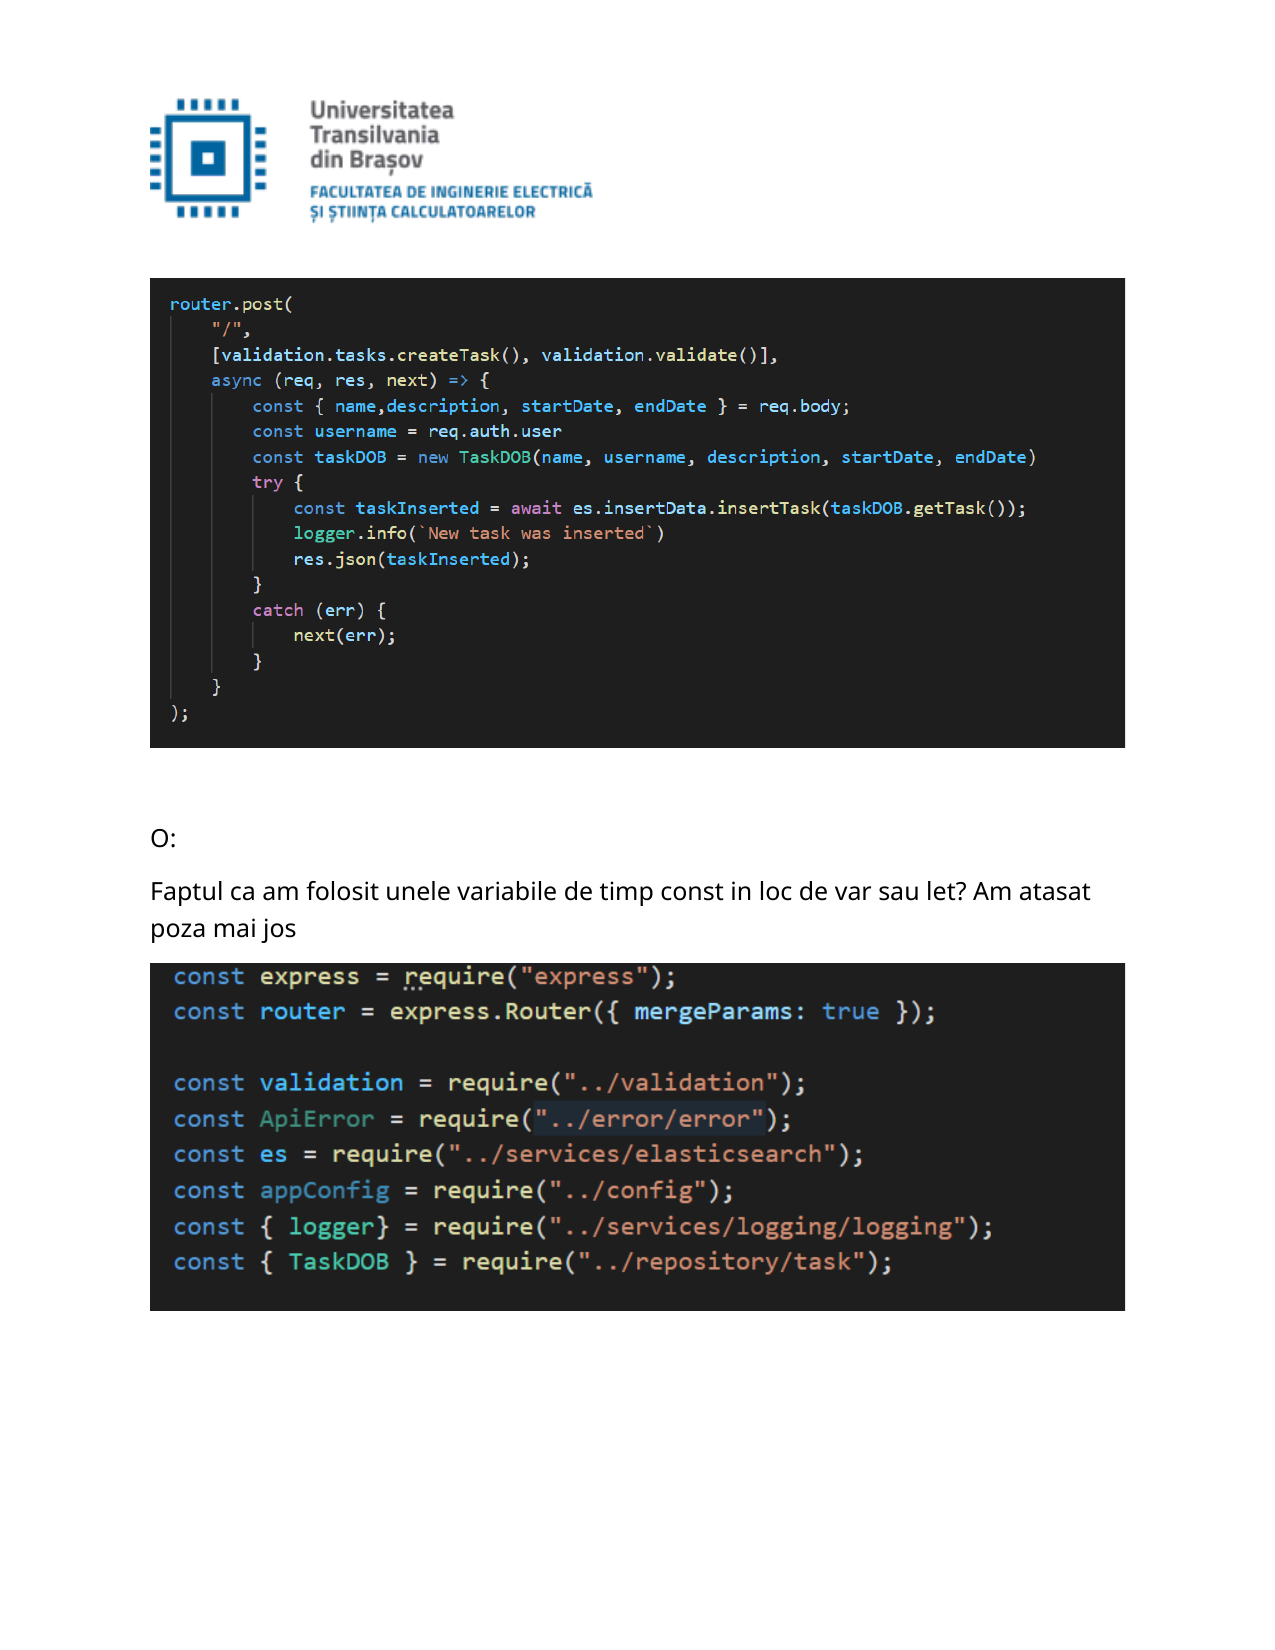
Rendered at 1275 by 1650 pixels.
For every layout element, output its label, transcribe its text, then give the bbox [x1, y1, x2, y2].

picture [150, 963, 1125, 1311]
picture [150, 75, 593, 250]
text O: [150, 820, 1125, 854]
text Faptul ca am folosit unele variabile de timp const in loc de var sau let? Am atasat poza mai jos [150, 874, 1125, 944]
picture [150, 278, 1125, 748]
